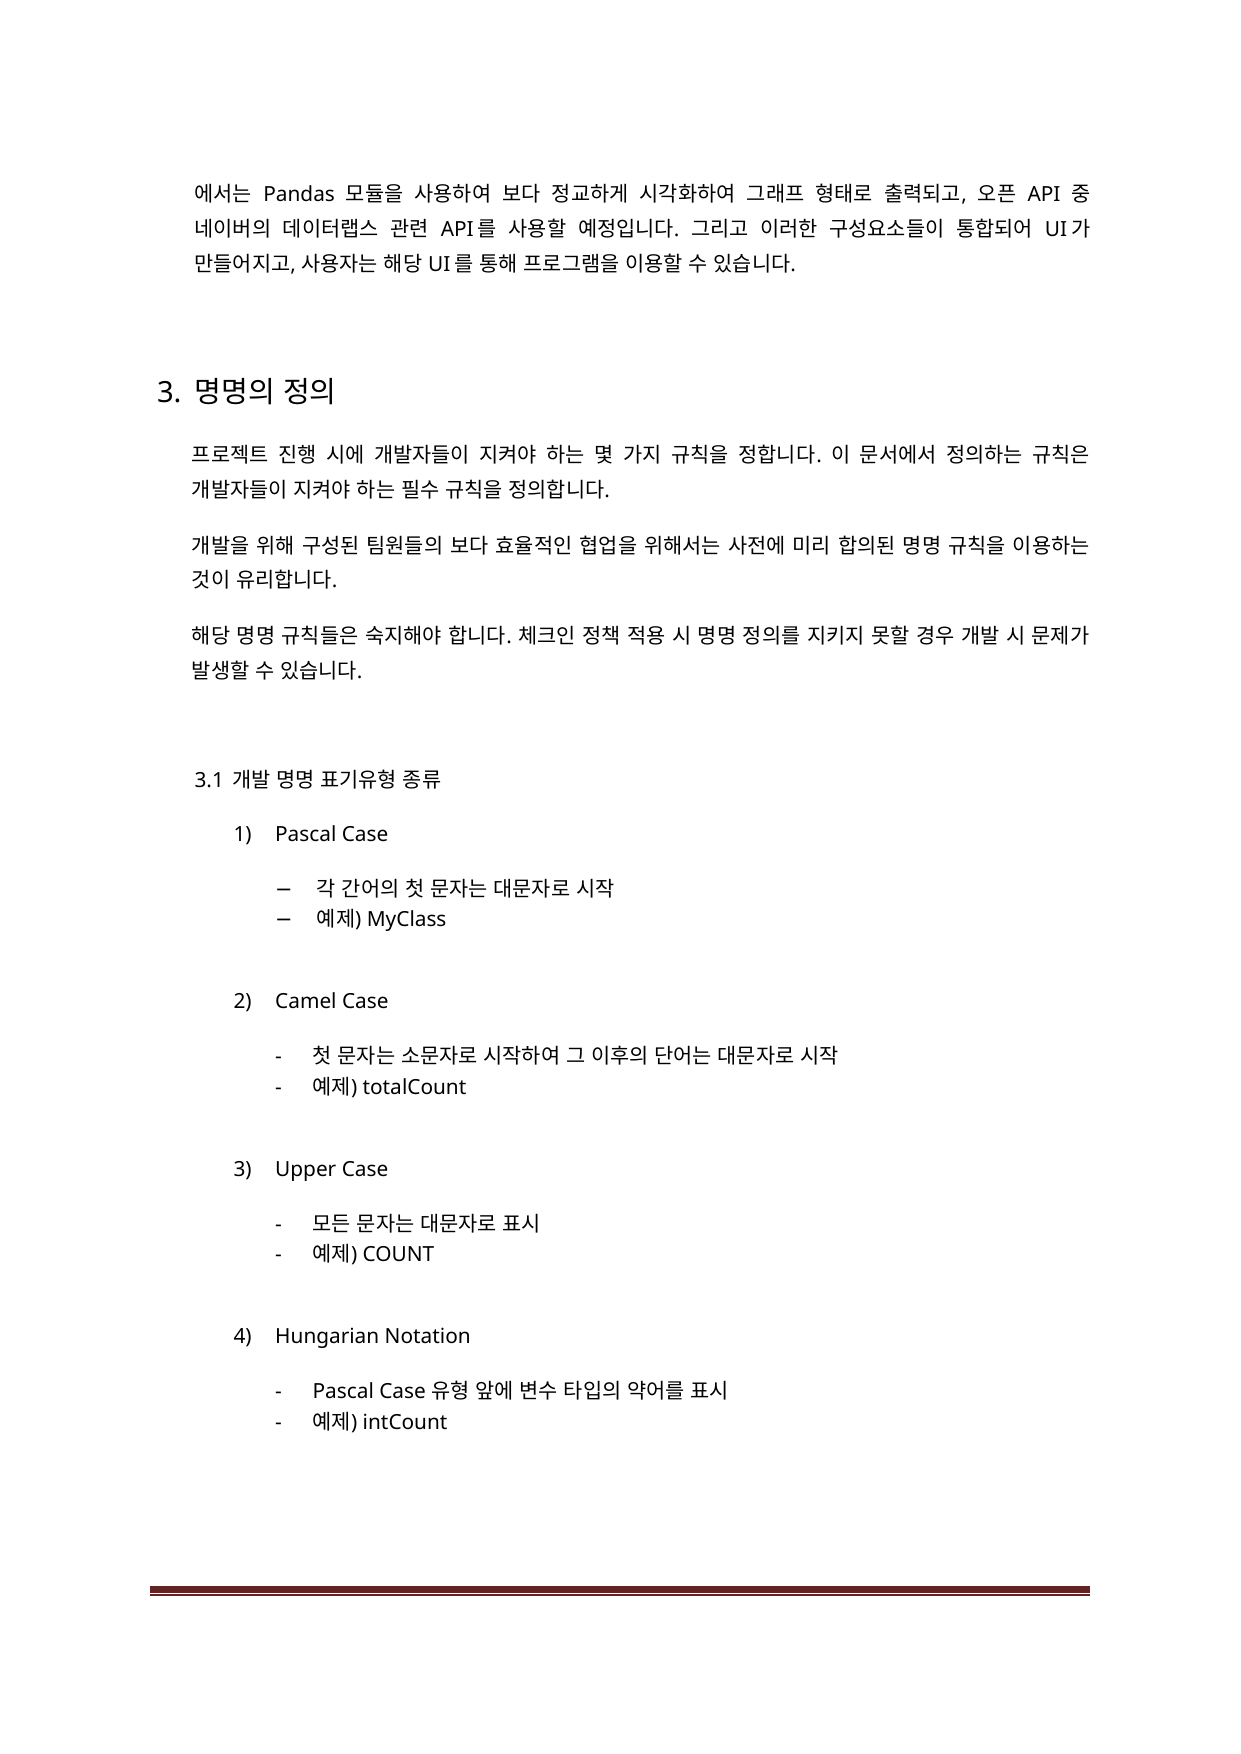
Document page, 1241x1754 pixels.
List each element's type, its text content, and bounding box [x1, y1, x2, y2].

list Hungarian Notation [233, 1321, 1090, 1349]
list 예제) COUNT [275, 1237, 1090, 1268]
list 각 간어의 첫 문자는 대문자로 시작 [275, 872, 1090, 902]
list 예제) MyClass [275, 902, 1090, 933]
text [194, 177, 1090, 277]
list Upper Case [233, 1154, 1090, 1182]
subtitle 명명의 정의 [157, 369, 1090, 411]
list 예제) intCount [275, 1405, 1090, 1435]
list 첫 문자는 소문자로 시작하여 그 이후의 단어는 대문자로 시작 [275, 1039, 1090, 1070]
text 프로젝트 진행 시에 개발자들이 지켜야 하는 몇 가지 규칙을 정합니다. 이 문서에서 정의하는 규칙은 개발자들이 지켜야 하는 필수 규칙을 정의합니다. [192, 438, 1090, 503]
list Pascal Case [233, 819, 1090, 847]
list Camel Case [233, 986, 1090, 1014]
list 모든 문자는 대문자로 표시 [275, 1207, 1090, 1237]
list Pascal Case 유형 앞에 변수 타입의 약어를 표시 [275, 1374, 1090, 1405]
text 개발을 위해 구성된 팀원들의 보다 효율적인 협업을 위해서는 사전에 미리 합의된 명명 규칙을 이용하는 것이 유리합니다. [192, 529, 1090, 594]
subtitle 개발 명명 표기유형 종류 [194, 763, 1090, 793]
list 예제) totalCount [275, 1070, 1090, 1100]
text 해당 명명 규칙들은 숙지해야 합니다. 체크인 정책 적용 시 명명 정의를 지키지 못할 경우 개발 시 문제가 발생할 수 있습니다. [192, 619, 1090, 684]
